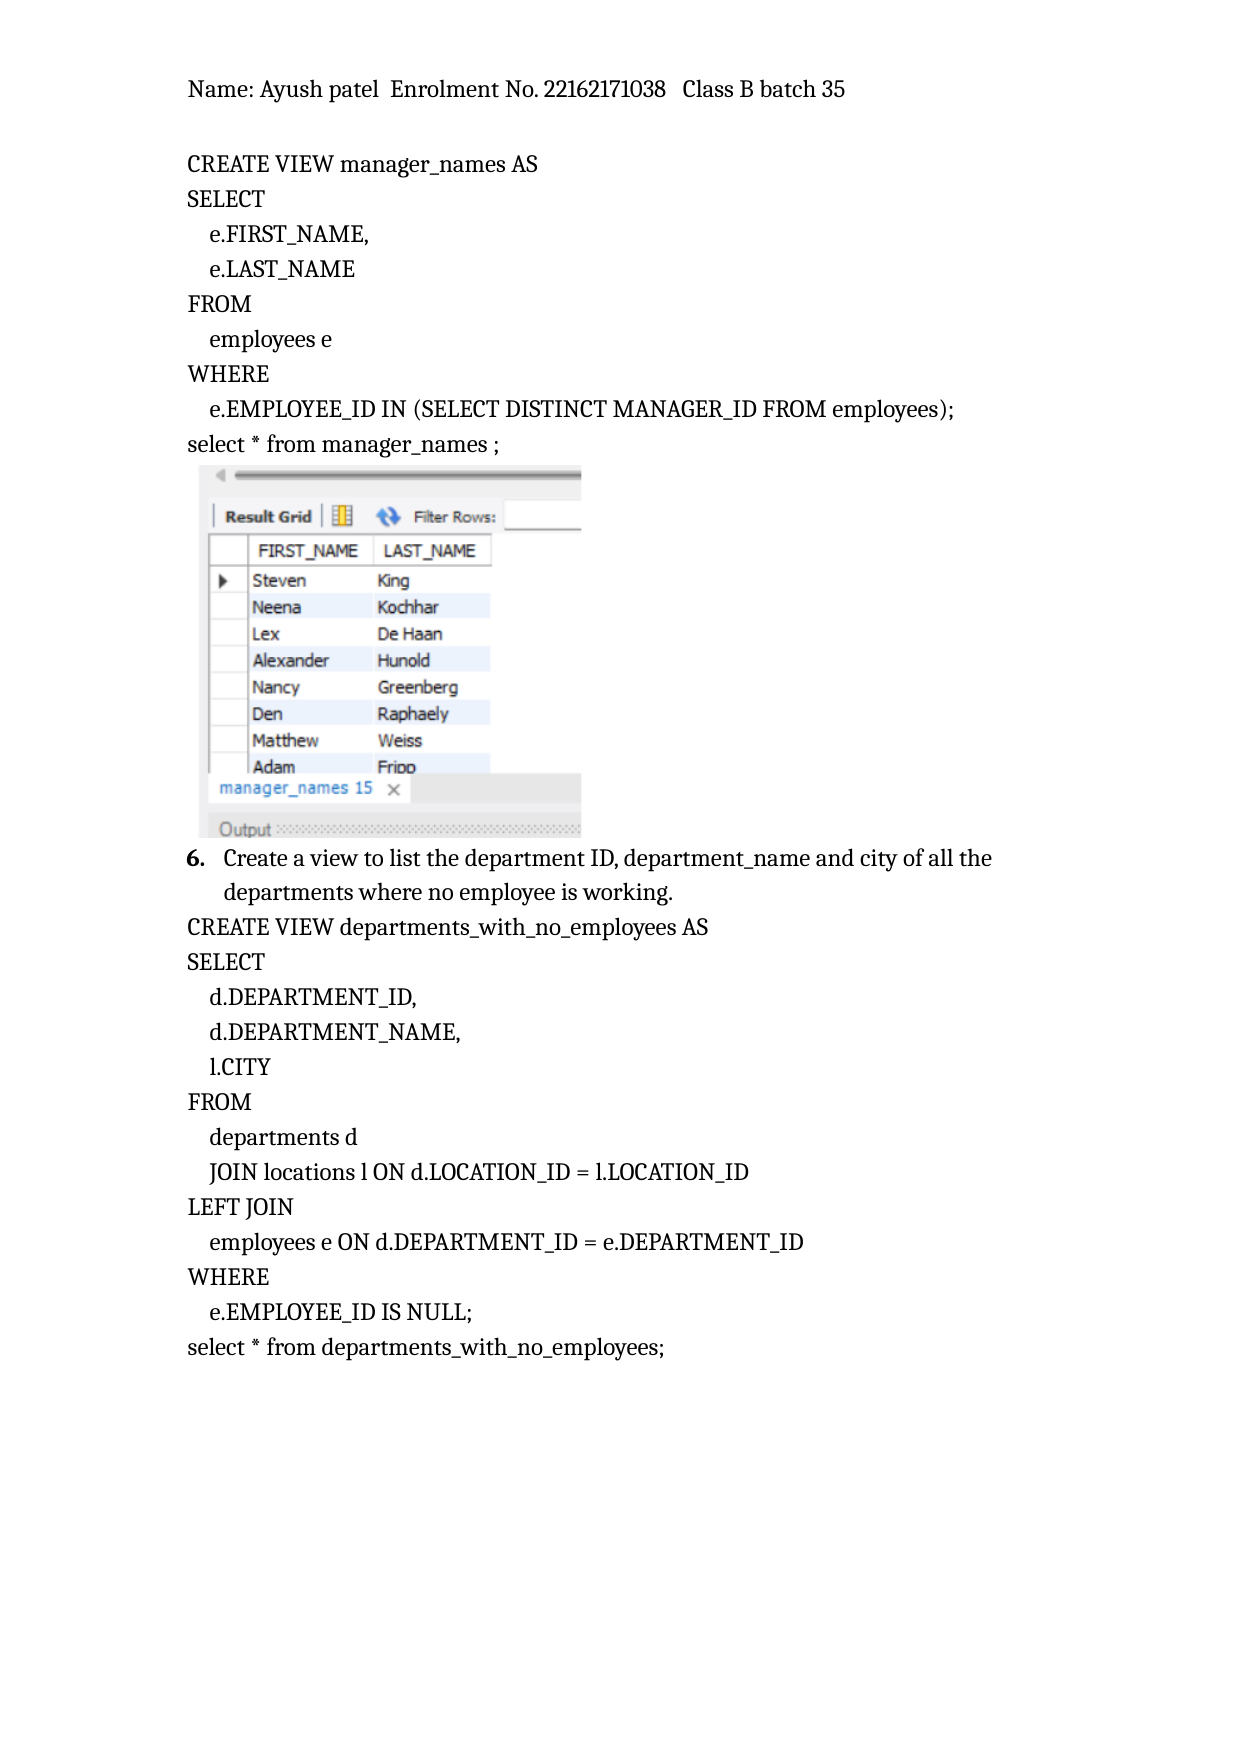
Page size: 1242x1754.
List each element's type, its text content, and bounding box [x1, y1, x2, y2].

text l.CITY [187, 1053, 1091, 1082]
text CREATE VIEW departments_with_no_employees AS [187, 913, 1091, 942]
text e.EMPLOYEE_ID IN (SELECT DISTINCT MANAGER_ID FROM employees); [187, 395, 1091, 424]
text WHERE [187, 1263, 1091, 1292]
text FROM [187, 290, 1091, 319]
text LEFT JOIN [187, 1193, 1091, 1222]
text SELECT [187, 948, 1091, 977]
text FROM [187, 1088, 1091, 1117]
text select * from departments_with_no_employees; [187, 1333, 1091, 1362]
text SELECT [187, 185, 1091, 214]
text e.FIRST_NAME, [187, 220, 1091, 249]
text select * from manager_names ; [187, 430, 1091, 459]
text d.DEPARTMENT_ID, [187, 983, 1091, 1012]
list Create a view to list the department ID, department_name and city of all the departments where no employee is working. [186, 844, 1091, 907]
text e.EMPLOYEE_ID IS NULL; [187, 1298, 1091, 1327]
text departments d [187, 1123, 1091, 1152]
text CREATE VIEW manager_names AS [187, 150, 1091, 179]
picture [187, 465, 582, 838]
text d.DEPARTMENT_NAME, [187, 1018, 1091, 1047]
text e.LAST_NAME [187, 255, 1091, 284]
text employees e ON d.DEPARTMENT_ID = e.DEPARTMENT_ID [187, 1228, 1091, 1257]
text JOIN locations l ON d.LOCATION_ID = l.LOCATION_ID [187, 1158, 1091, 1187]
text WHERE [187, 360, 1091, 389]
text employees e [187, 325, 1091, 354]
